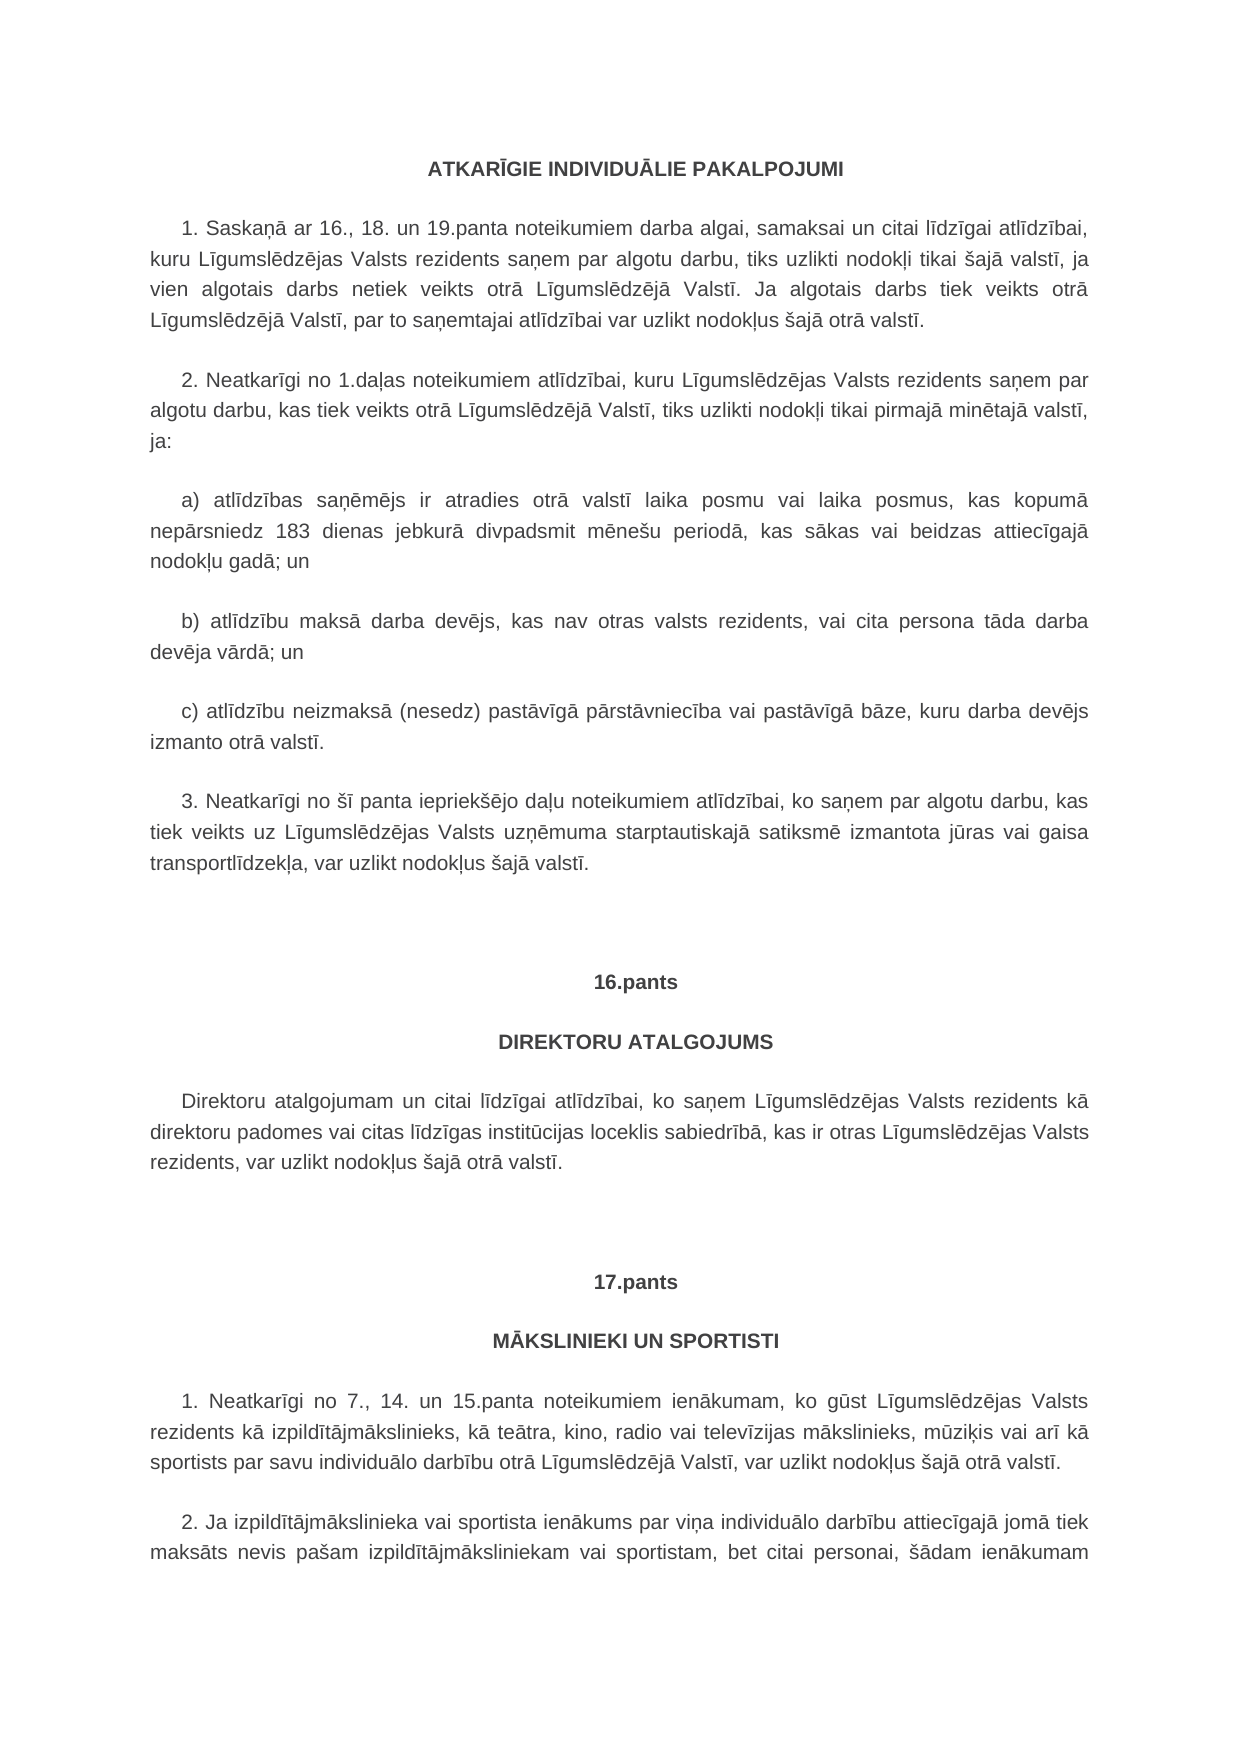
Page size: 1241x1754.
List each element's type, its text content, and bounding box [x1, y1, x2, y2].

text ATKARĪGIE INDIVIDUĀLIE PAKALPOJUMI [150, 150, 1090, 181]
text MĀKSLINIEKI UN SPORTISTI [150, 1323, 1090, 1353]
text 1. Neatkarīgi no 7., 14. un 15.panta noteikumiem ienākumam, ko gūst Līgumslēdzējas Valsts rezidents kā izpildītājmākslinieks, kā teātra, kino, radio vai televīzijas mākslinieks, mūziķis vai arī kā sportists par savu individuālo darbību otrā Līgumslēdzējā Valstī, var uzlikt nodokļus šajā otrā valstī. [150, 1382, 1090, 1474]
text c) atlīdzību neizmaksā (nesedz) pastāvīgā pārstāvniecība vai pastāvīgā bāze, kuru darba devējs izmanto otrā valstī. [150, 693, 1090, 754]
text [150, 1503, 1090, 1564]
text 16.pants [150, 963, 1090, 994]
text a) atlīdzības saņēmējs ir atradies otrā valstī laika posmu vai laika posmus, kas kopumā nepārsniedz 183 dienas jebkurā divpadsmit mēnešu periodā, kas sākas vai beidzas attiecīgajā nodokļu gadā; un [150, 482, 1090, 573]
text 1. Saskaņā ar 16., 18. un 19.panta noteikumiem darba algai, samaksai un citai līdzīgai atlīdzībai, kuru Līgumslēdzējas Valsts rezidents saņem par algotu darbu, tiks uzlikti nodokļi tikai šajā valstī, ja vien algotais darbs netiek veikts otrā Līgumslēdzējā Valstī. Ja algotais darbs tiek veikts otrā Līgumslēdzējā Valstī, par to saņemtajai atlīdzībai var uzlikt nodokļus šajā otrā valstī. [150, 210, 1090, 332]
text Direktoru atalgojumam un citai līdzīgai atlīdzībai, ko saņem Līgumslēdzējas Valsts rezidents kā direktoru padomes vai citas līdzīgas institūcijas loceklis sabiedrībā, kas ir otras Līgumslēdzējas Valsts rezidents, var uzlikt nodokļus šajā otrā valstī. [150, 1083, 1090, 1174]
text 2. Neatkarīgi no 1.daļas noteikumiem atlīdzībai, kuru Līgumslēdzējas Valsts rezidents saņem par algotu darbu, kas tiek veikts otrā Līgumslēdzējā Valstī, tiks uzlikti nodokļi tikai pirmajā minētajā valstī, ja: [150, 361, 1090, 452]
text b) atlīdzību maksā darba devējs, kas nav otras valsts rezidents, vai cita persona tāda darba devēja vārdā; un [150, 602, 1090, 663]
text 3. Neatkarīgi no šī panta iepriekšējo daļu noteikumiem atlīdzībai, ko saņem par algotu darbu, kas tiek veikts uz Līgumslēdzējas Valsts uzņēmuma starptautiskajā satiksmē izmantota jūras vai gaisa transportlīdzekļa, var uzlikt nodokļus šajā valstī. [150, 783, 1090, 874]
text 17.pants [150, 1263, 1090, 1293]
text DIREKTORU ATALGOJUMS [150, 1023, 1090, 1053]
